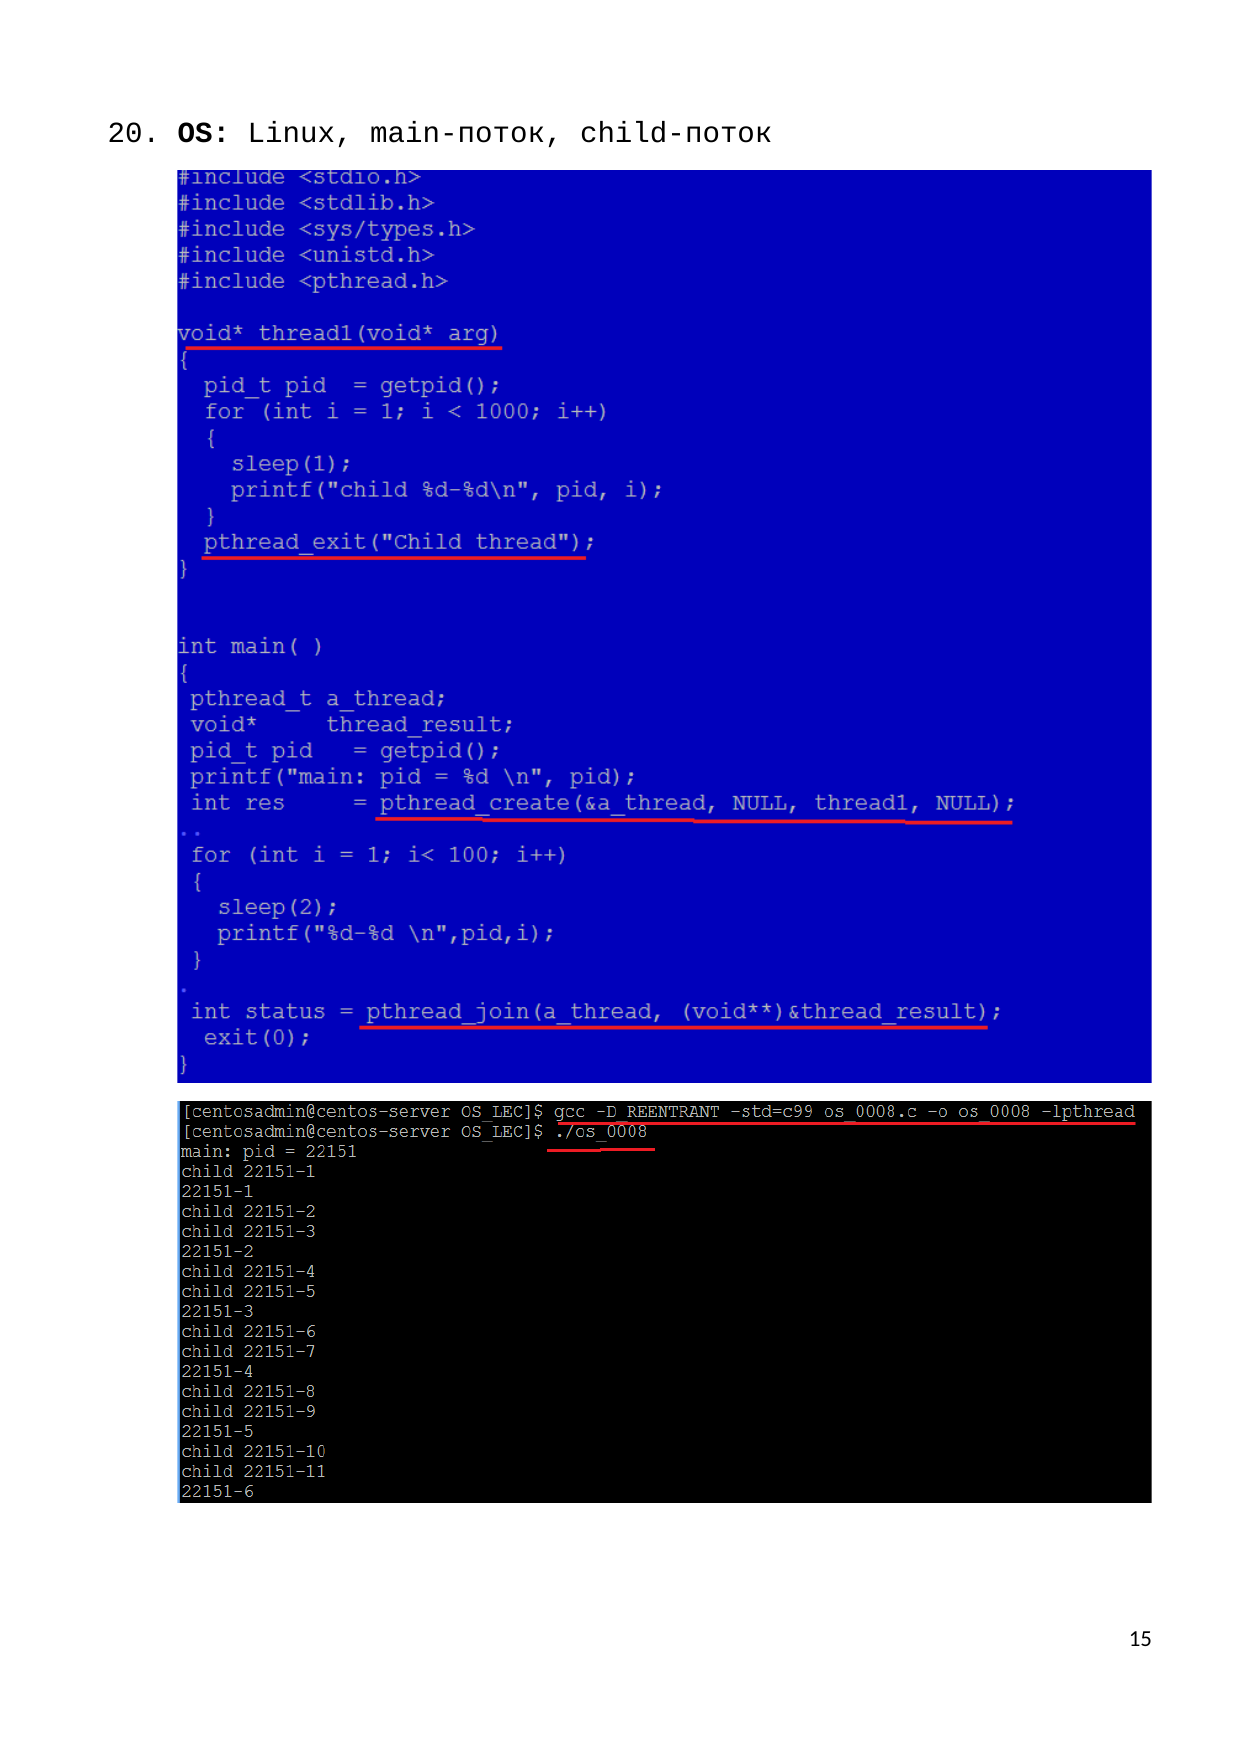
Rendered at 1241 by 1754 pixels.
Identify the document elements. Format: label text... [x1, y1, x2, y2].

list OS: Linux, main-поток, child-поток [177, 118, 1152, 151]
